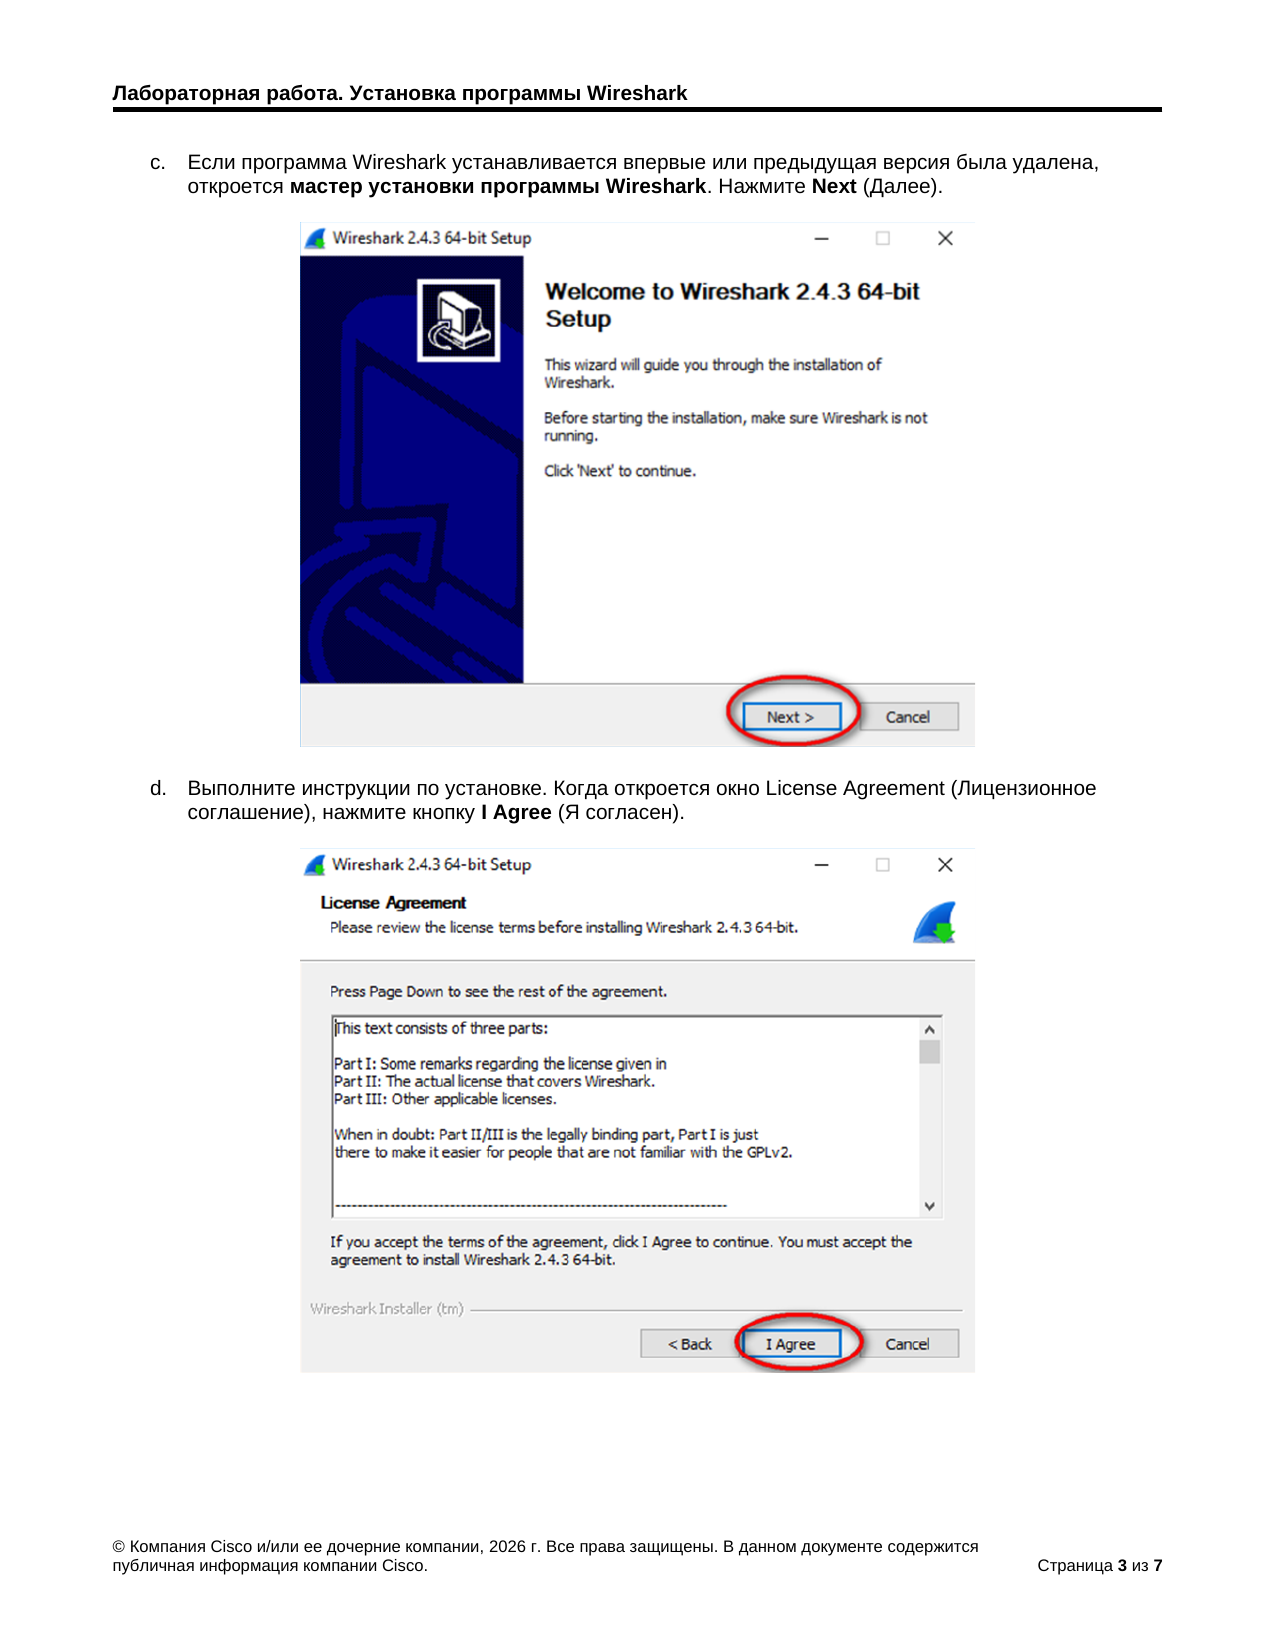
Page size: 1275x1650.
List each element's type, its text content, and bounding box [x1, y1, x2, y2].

picture [300, 222, 976, 747]
picture [300, 848, 976, 1373]
text Если программа Wireshark устанавливается впервые или предыдущая версия была удалена, откроется мастер установки программы Wireshark. Нажмите Next (Далее). [150, 150, 1162, 198]
text Выполните инструкции по установке. Когда откроется окно License Agreement (Лицензионное соглашение), нажмите кнопку I Agree (Я согласен). [150, 776, 1162, 824]
